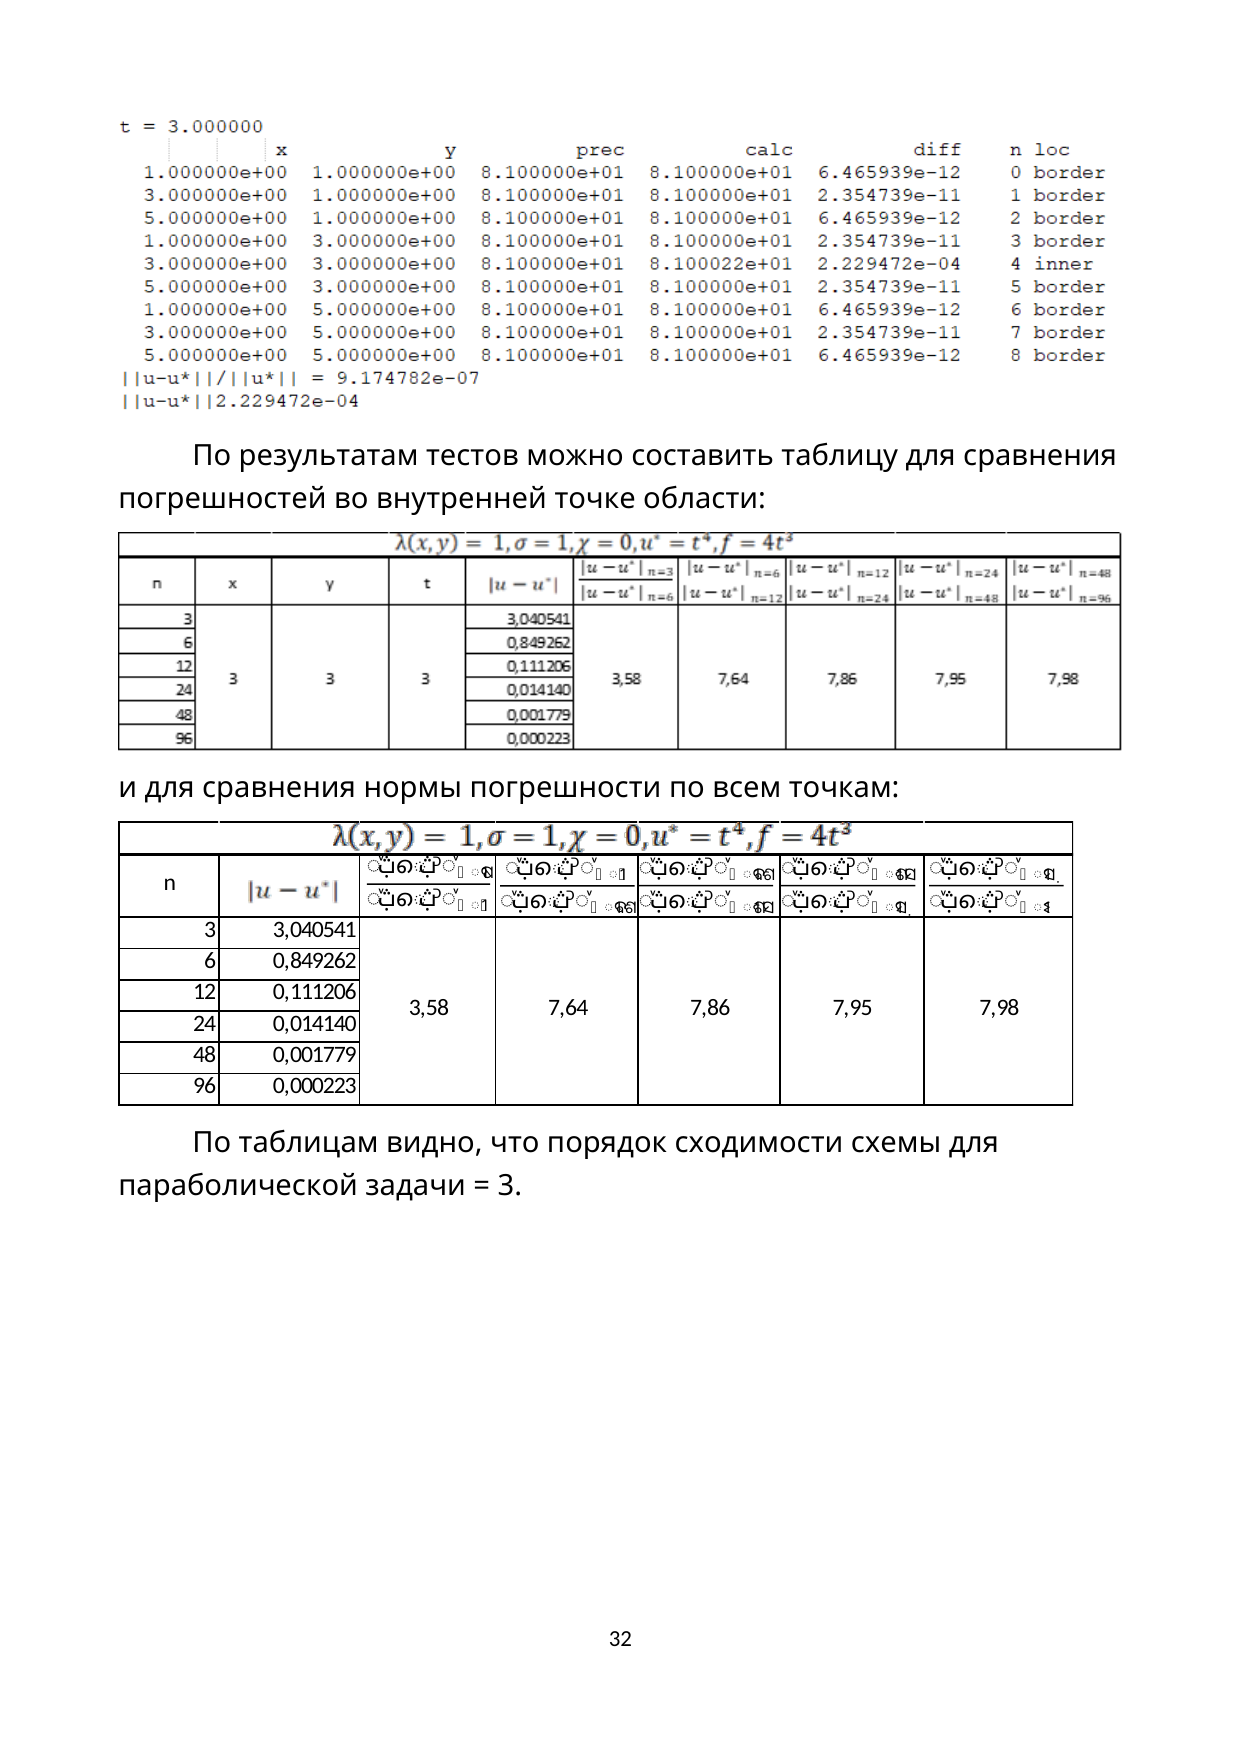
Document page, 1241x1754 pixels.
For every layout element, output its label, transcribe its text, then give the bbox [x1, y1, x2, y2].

picture [118, 118, 1123, 420]
text По результатам тестов можно составить таблицу для сравнения погрешностей во внутренней точке области: [118, 434, 1122, 517]
picture [118, 532, 1123, 752]
text По таблицам видно, что порядок сходимости схемы для параболической задачи = 3. [118, 1122, 1122, 1204]
text и для сравнения нормы погрешности по всем точкам: [118, 766, 1122, 806]
